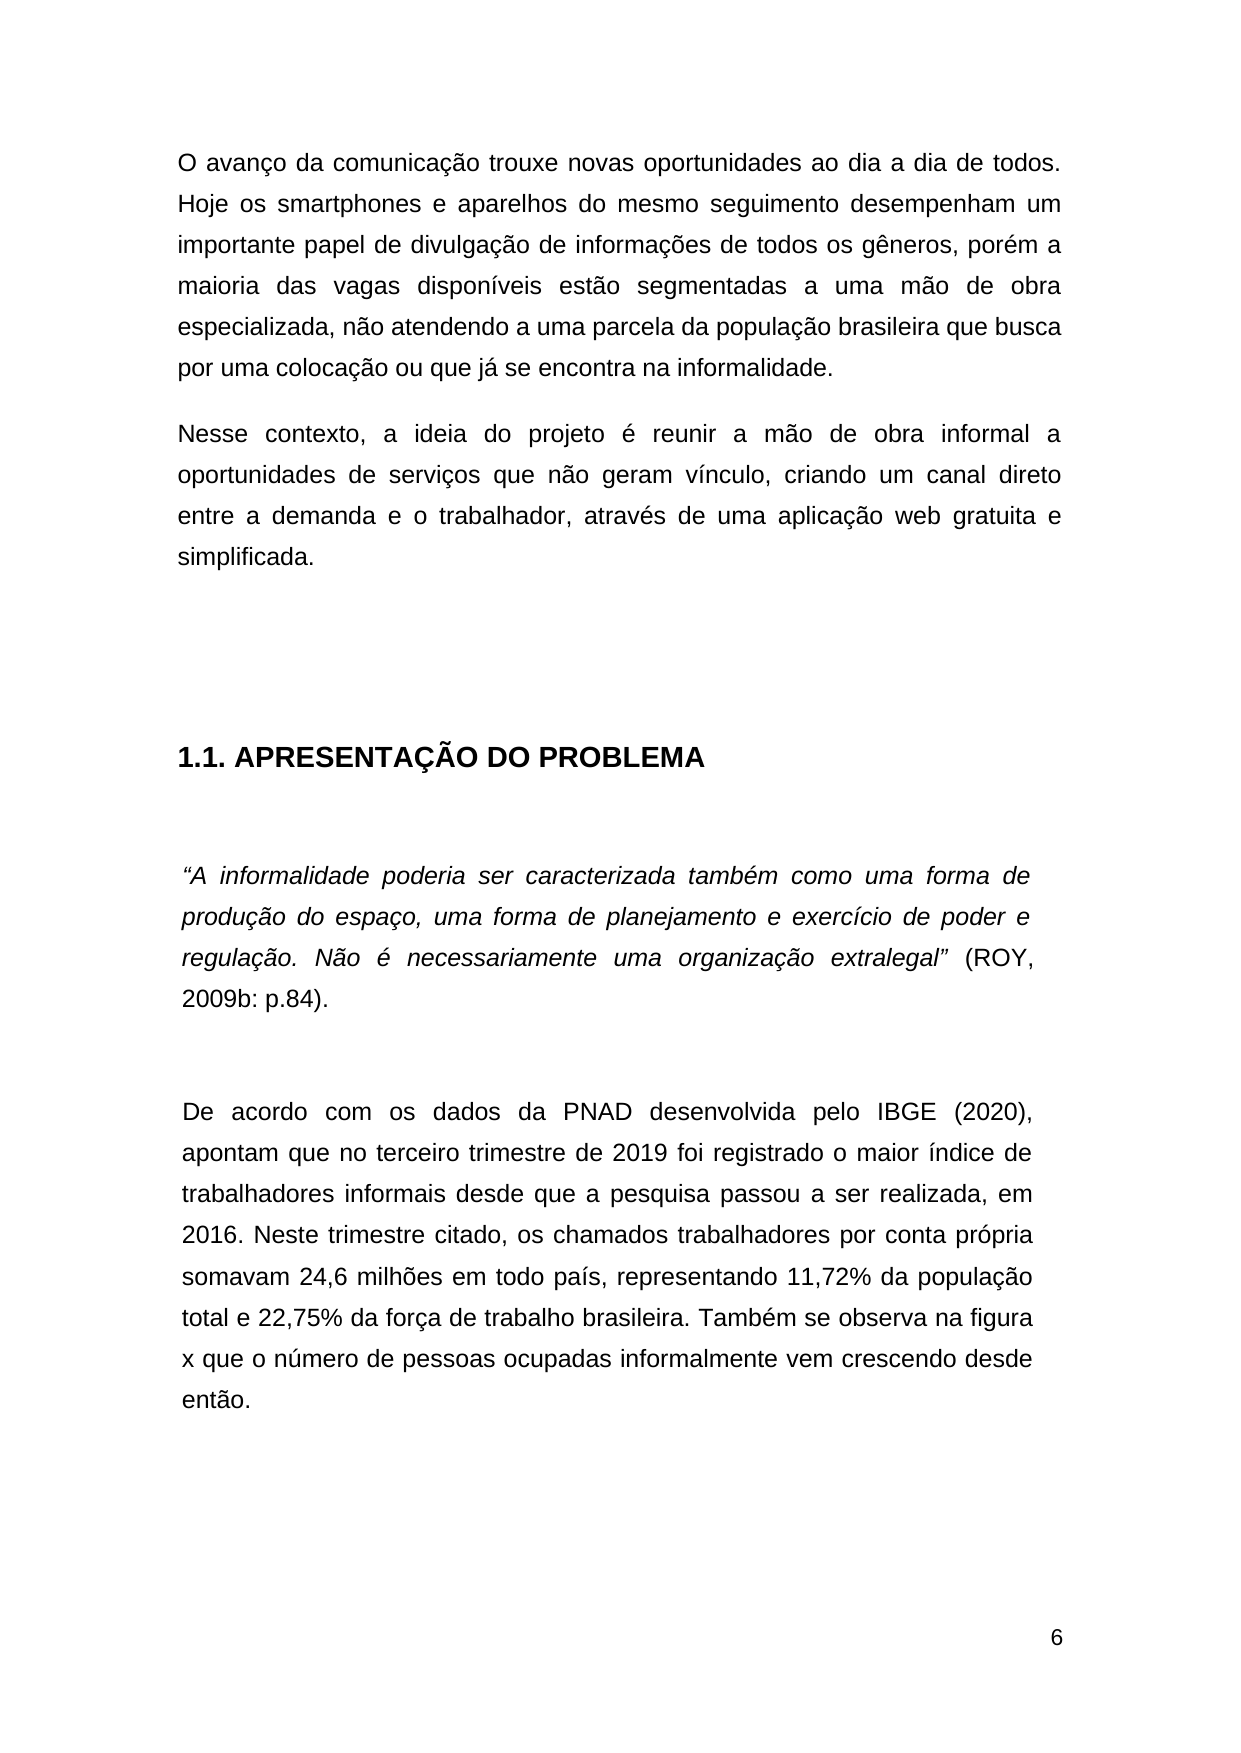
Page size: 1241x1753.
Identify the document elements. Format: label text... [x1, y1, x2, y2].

text De acordo com os dados da PNAD desenvolvida pelo IBGE (2020), apontam que no terceiro trimestre de 2019 foi registrado o maior índice de trabalhadores informais desde que a pesquisa passou a ser realizada, em 2016. Neste trimestre citado, os chamados trabalhadores por conta própria somavam 24,6 milhões em todo país, representando 11,72% da população total e 22,75% da força de trabalho brasileira. Também se observa na figura x que o número de pessoas ocupadas informalmente vem crescendo desde então. [182, 1097, 1034, 1413]
text 1.1. APRESENTAÇÃO DO PROBLEMA [177, 740, 1063, 774]
text O avanço da comunicação trouxe novas oportunidades ao dia a dia de todos. Hoje os smartphones e aparelhos do mesmo seguimento desempenham um importante papel de divulgação de informações de todos os gêneros, porém a maioria das vagas disponíveis estão segmentadas a uma mão de obra especializada, não atendendo a uma parcela da população brasileira que busca por uma colocação ou que já se encontra na informalidade. [177, 148, 1063, 382]
text “A informalidade poderia ser caracterizada também como uma forma de produção do espaço, uma forma de planejamento e exercício de poder e regulação. Não é necessariamente uma organização extralegal” (ROY, 2009b: p.84). [182, 861, 1034, 1012]
text Nesse contexto, a ideia do projeto é reunir a mão de obra informal a oportunidades de serviços que não geram vínculo, criando um canal direto entre a demanda e o trabalhador, através de uma aplicação web gratuita e simplificada. [177, 419, 1063, 571]
